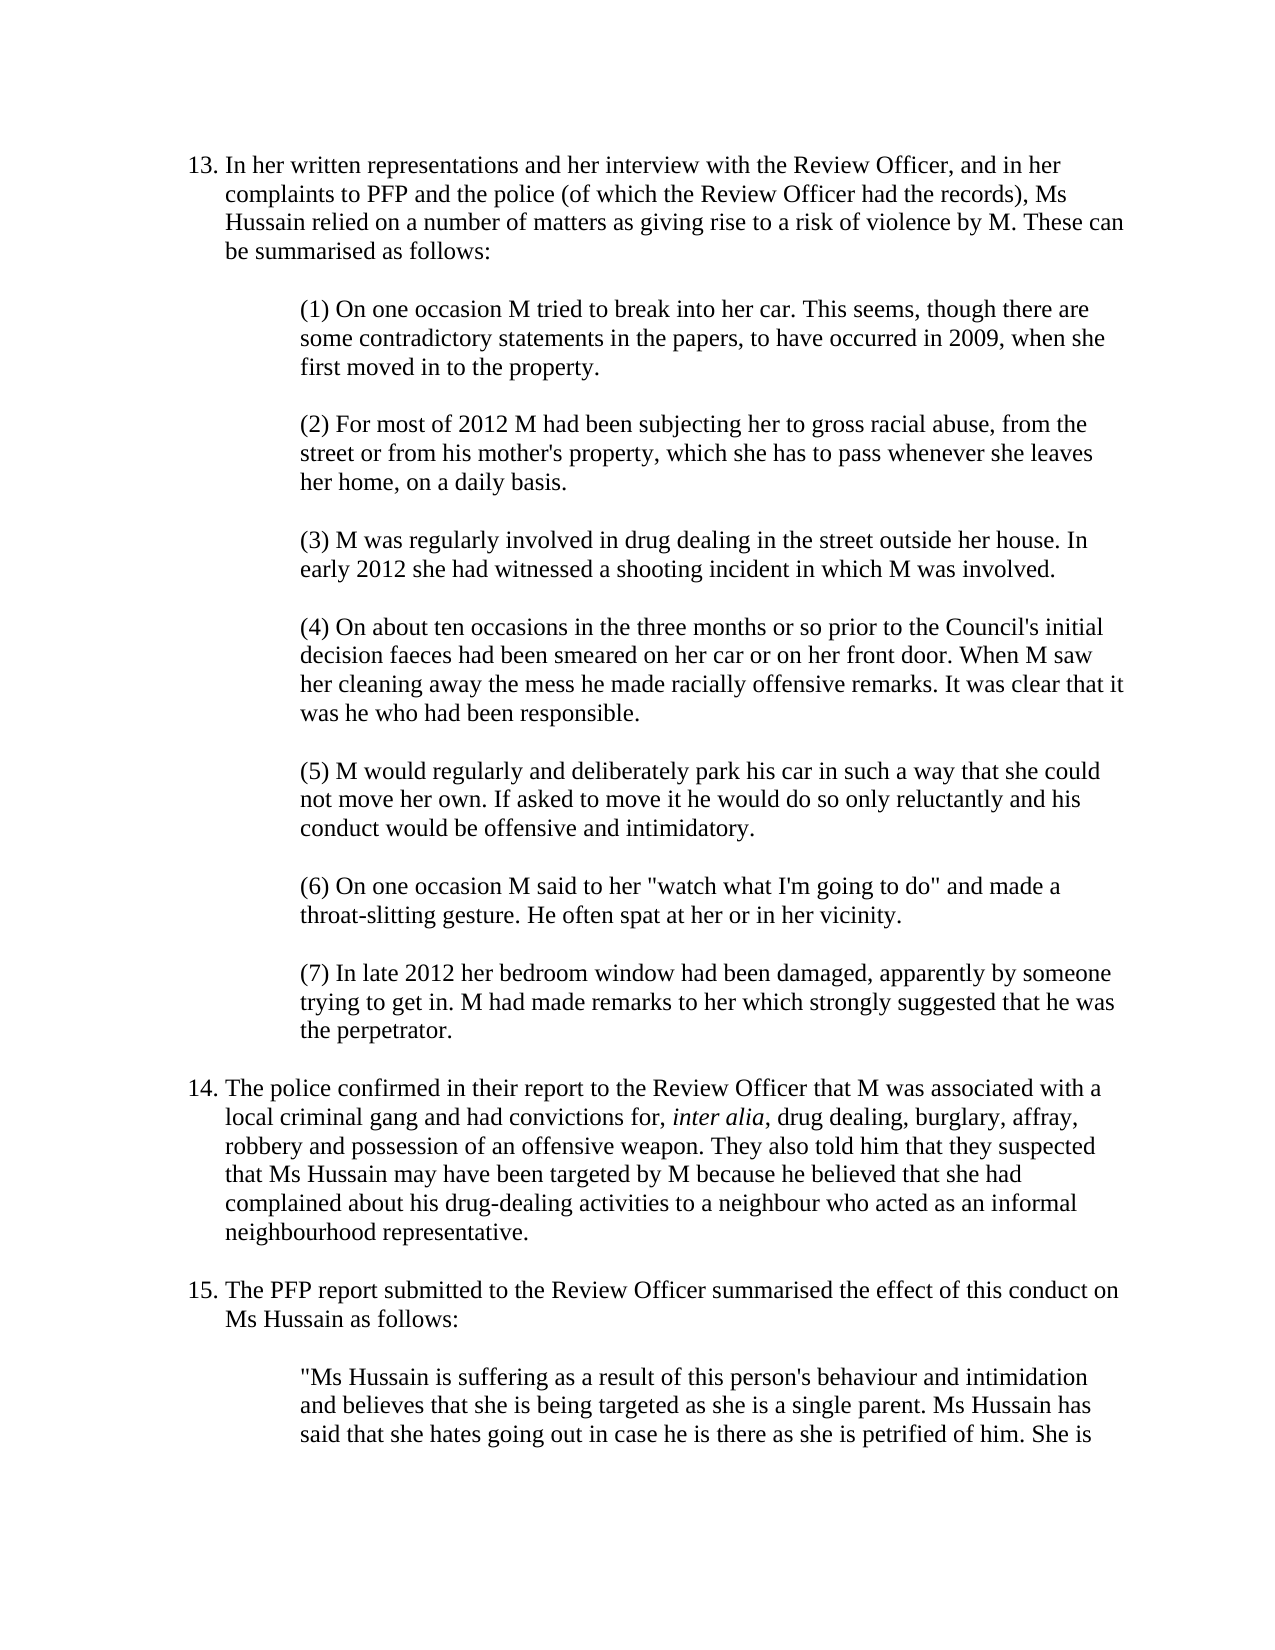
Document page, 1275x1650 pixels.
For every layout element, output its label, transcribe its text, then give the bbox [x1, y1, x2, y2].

text (2) For most of 2012 M had been subjecting her to gross racial abuse, from the street or from his mother's property, which she has to pass whenever she leaves her home, on a daily basis. [300, 409, 1125, 496]
text (7) In late 2012 her bedroom window had been damaged, apparently by someone trying to get in. M had made remarks to her which strongly suggested that he was the perpetrator. [300, 958, 1125, 1044]
text (5) M would regularly and deliberately park his car in such a way that she could not move her own. If asked to move it he would do so only reluctantly and his conduct would be offensive and intimidatory. [300, 756, 1125, 842]
list In her written representations and her interview with the Review Officer, and in her complaints to PFP and the police (of which the Review Officer had the records), Ms Hussain relied on a number of matters as giving rise to a risk of violence by M. These can be summarised as follows: [187, 150, 1125, 265]
list The PFP report submitted to the Review Officer summarised the effect of this conduct on Ms Hussain as follows: [187, 1275, 1125, 1332]
text (6) On one occasion M said to her "watch what I'm going to do" and made a throat-slitting gesture. He often spat at her or in her vicinity. [300, 871, 1125, 929]
list The police confirmed in their report to the Review Officer that M was associated with a local criminal gang and had convictions for, inter alia, drug dealing, burglary, affray, robbery and possession of an offensive weapon. They also told him that they suspected that Ms Hussain may have been targeted by M because he believed that she had complained about his drug-dealing activities to a neighbour who acted as an informal neighbourhood representative. [187, 1073, 1125, 1246]
text (3) M was regularly involved in drug dealing in the street outside her house. In early 2012 she had witnessed a shooting incident in which M was involved. [300, 525, 1125, 582]
text (1) On one occasion M tried to break into her car. This seems, though there are some contradictory statements in the papers, to have occurred in 2009, when she first moved in to the property. [300, 294, 1125, 380]
text (4) On about ten occasions in the three months or so prior to the Council's initial decision faeces had been smeared on her car or on her front door. When M saw her cleaning away the mess he made racially offensive remarks. It was clear that it was he who had been responsible. [300, 612, 1125, 727]
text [300, 1362, 1125, 1448]
